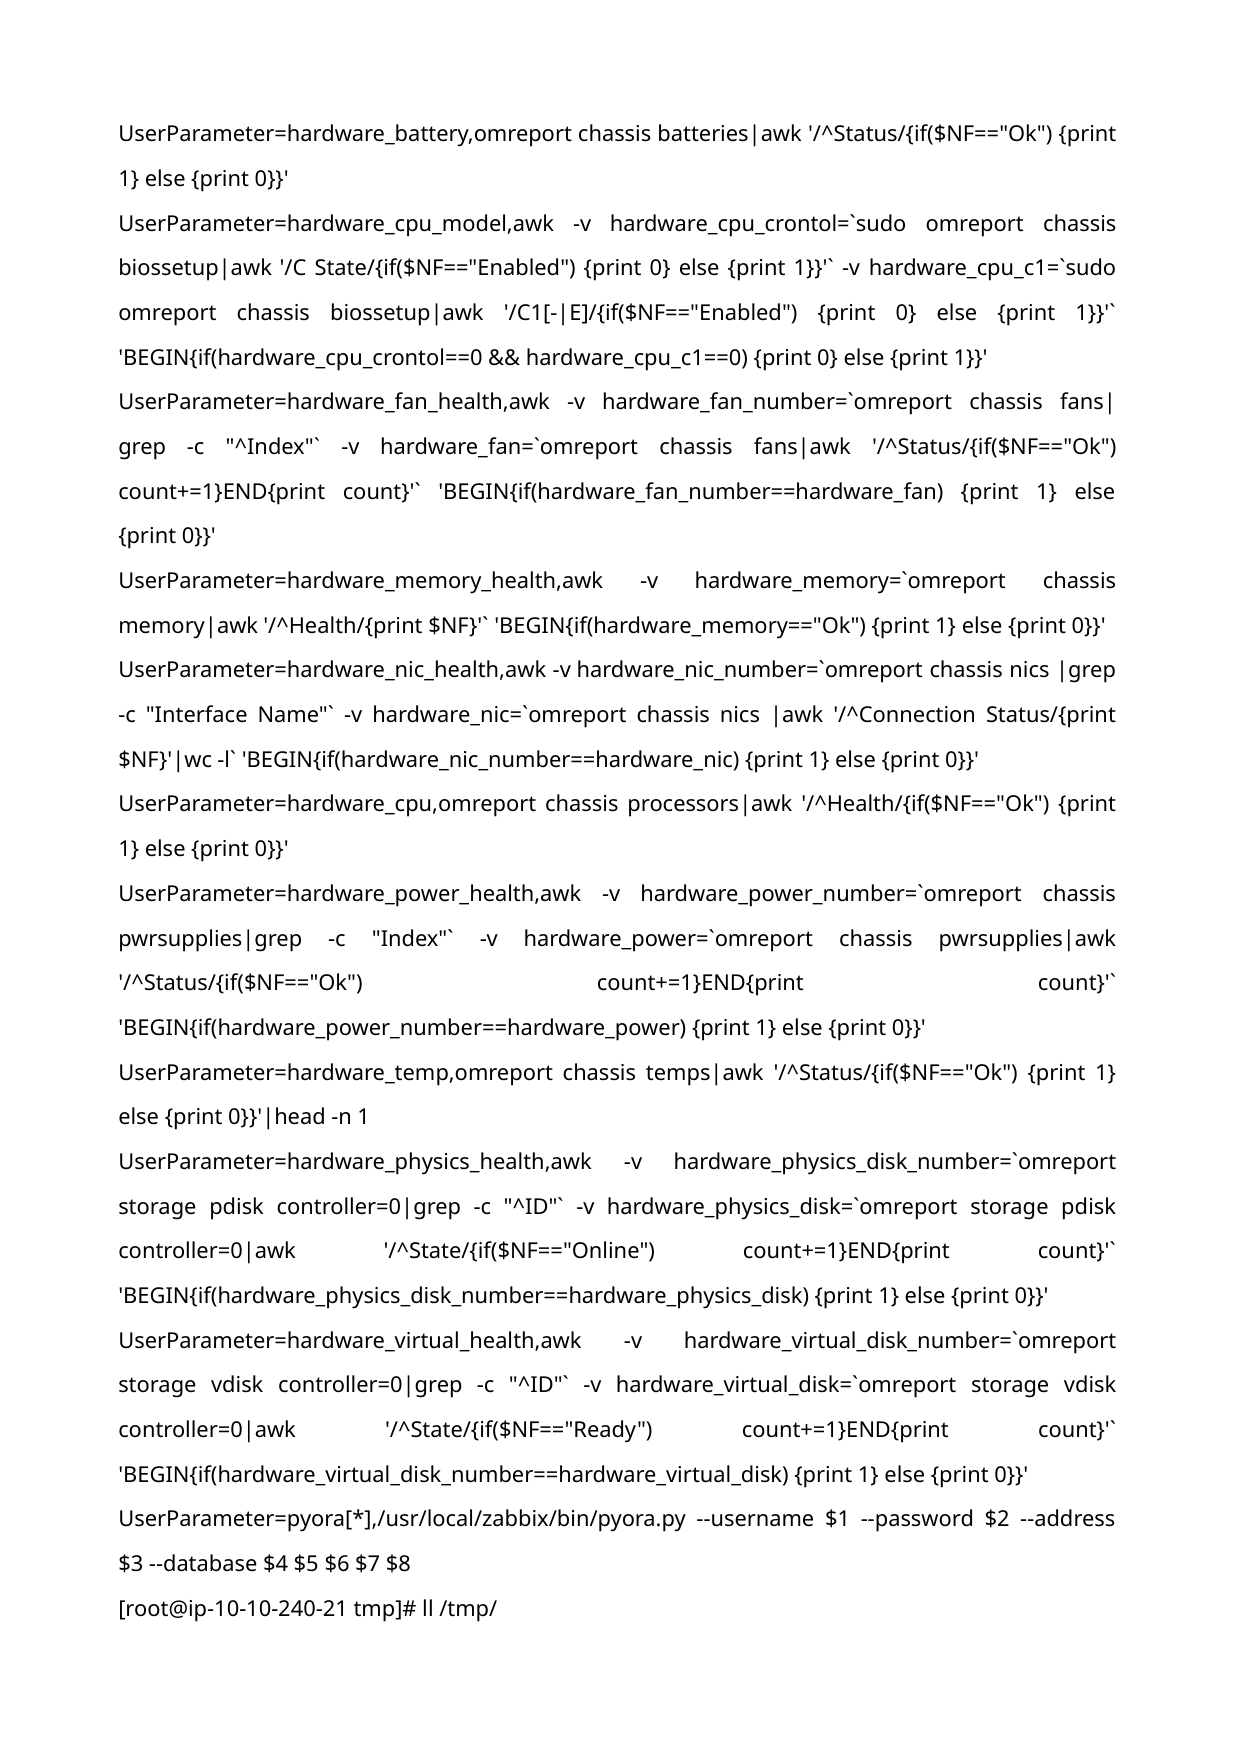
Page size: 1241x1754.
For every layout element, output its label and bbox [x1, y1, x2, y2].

table_header [118, 118, 1116, 1635]
